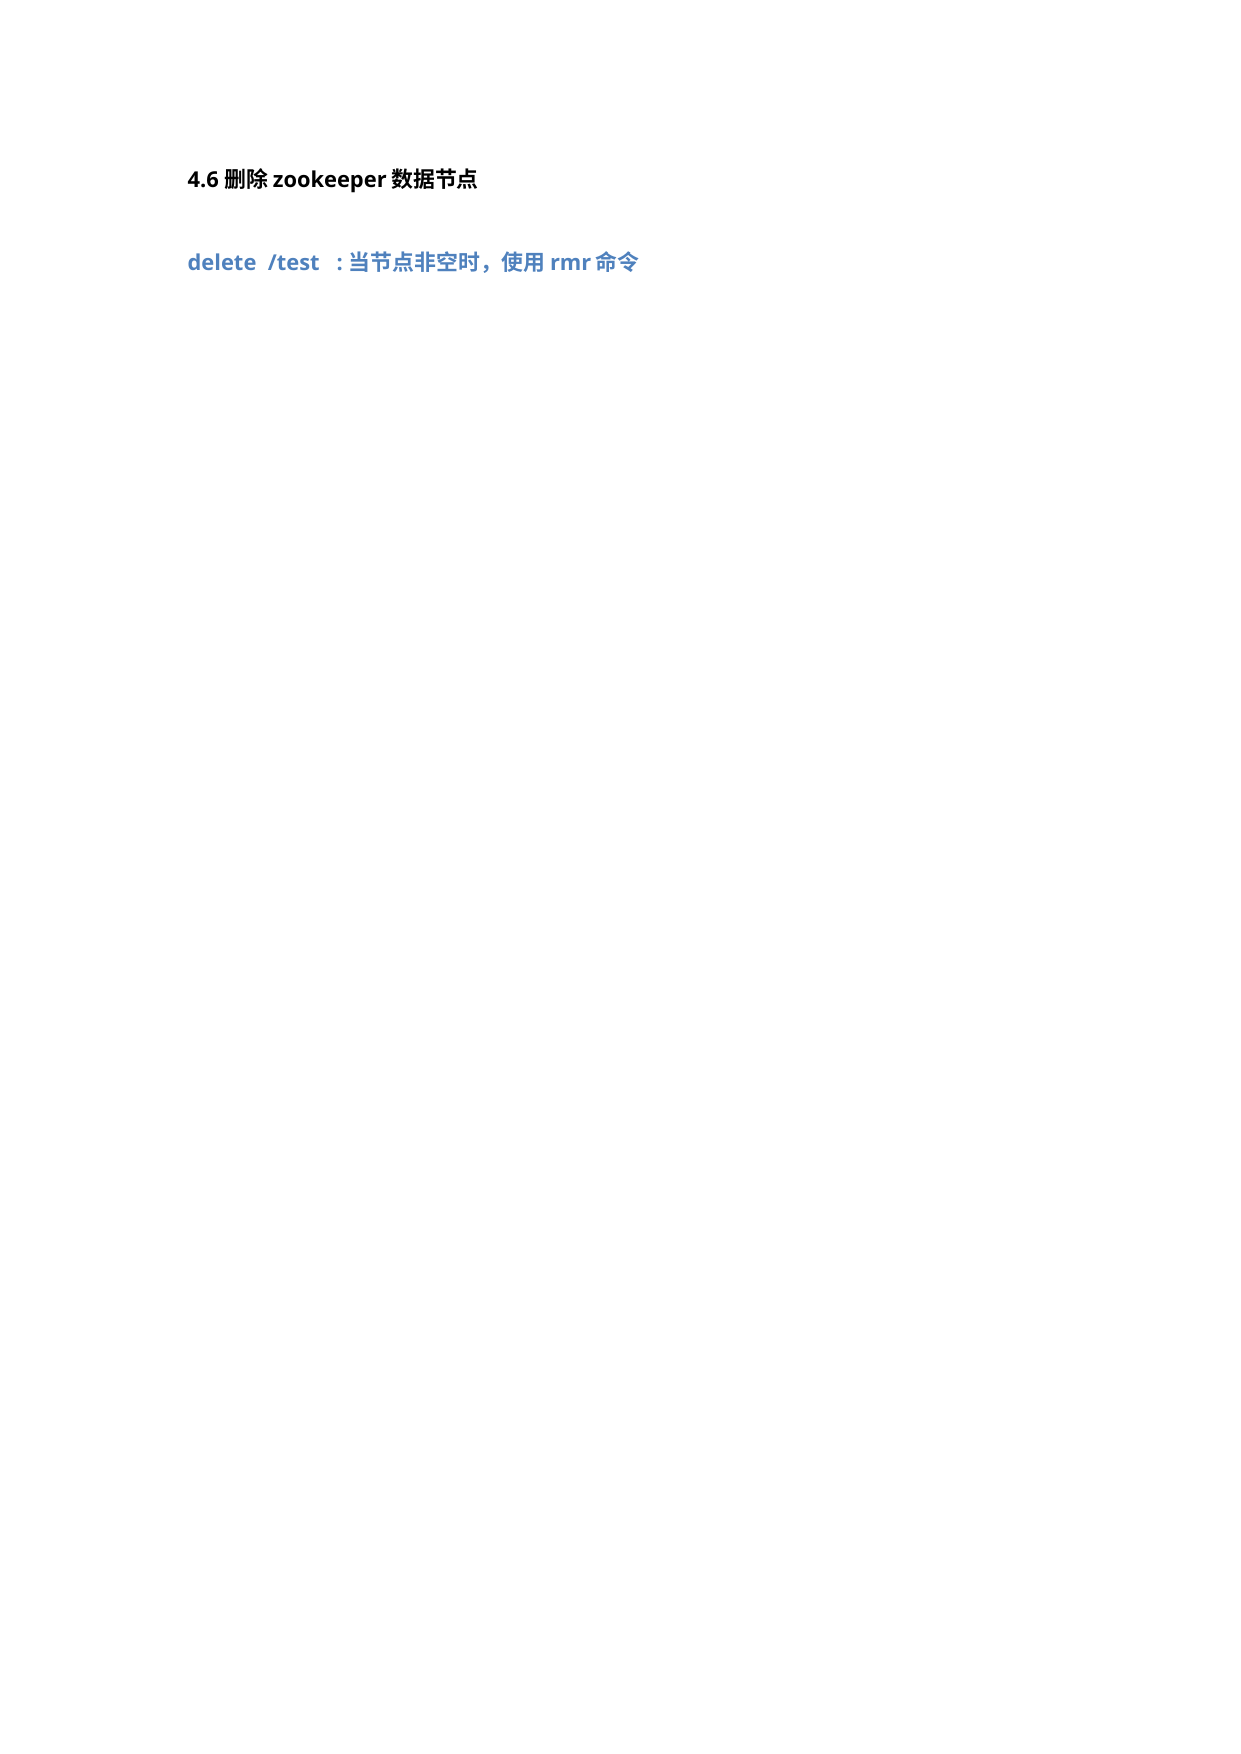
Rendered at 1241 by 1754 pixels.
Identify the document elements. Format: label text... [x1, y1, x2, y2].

text delete /test : 当节点非空时，使用rmr命令 [187, 245, 1053, 277]
subtitle 4.6 删除zookeeper数据节点 [187, 162, 1053, 194]
